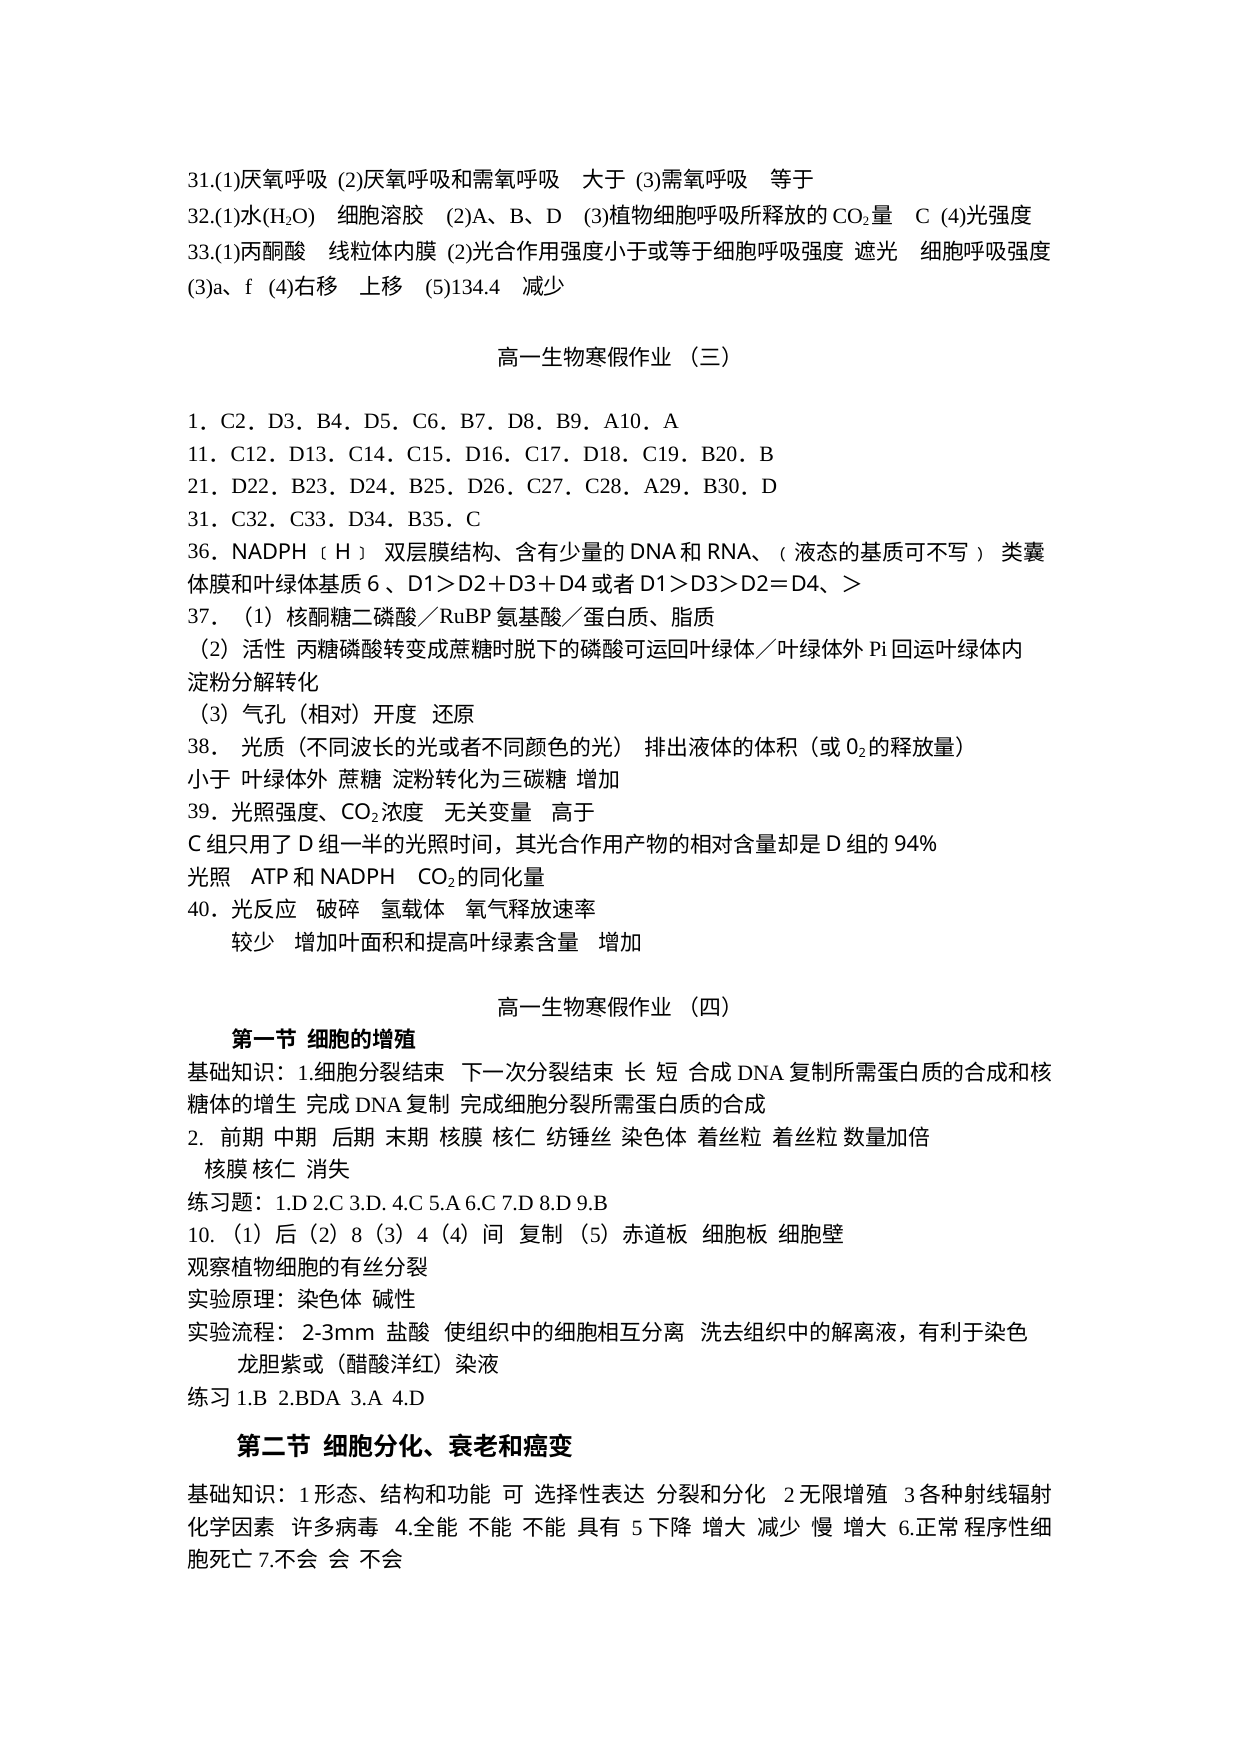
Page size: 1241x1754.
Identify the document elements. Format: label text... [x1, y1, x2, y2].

text 11．C12．D13．C14．C15．D16．C17．D18．C19．B20．B [187, 437, 1053, 469]
text 观察植物细胞的有丝分裂 [187, 1249, 1053, 1282]
text 31．C32．C33．D34．B35．C [187, 502, 1053, 534]
text 第二节 细胞分化、衰老和癌变 [187, 1412, 1053, 1477]
text 练习题：1.D 2.C 3.D. 4.C 5.A 6.C 7.D 8.D 9.B [187, 1184, 1053, 1217]
text 实验原理：染色体 碱性 [187, 1282, 1053, 1314]
text 龙胆紫或（醋酸洋红）染液 [187, 1347, 1053, 1379]
text 较少 增加叶面积和提高叶绿素含量 增加 [187, 924, 1053, 957]
text 基础知识：1形态、结构和功能 可 选择性表达 分裂和分化 2无限增殖 3各种射线辐射 化学因素 许多病毒 4.全能 不能 不能 具有 5 下降 增大 减少 慢 增大 6.正常 程序性细胞死亡 7.不会 会 不会 [187, 1477, 1053, 1574]
text 高一生物寒假作业 （四） [187, 989, 1053, 1022]
text 32.(1)水(H2O) 细胞溶胶 (2)A、B、D (3)植物细胞呼吸所释放的CO2量 C (4)光强度 [187, 198, 1053, 230]
text 练习 1.B 2.BDA 3.A 4.D [187, 1379, 1053, 1412]
text 37．（1）核酮糖二磷酸／RuBP 氨基酸／蛋白质、脂质 [187, 599, 1053, 632]
text 21．D22．B23．D24．B25．D26．C27．C28．A29．B30．D [187, 469, 1053, 502]
text C组只用了D组一半的光照时间，其光合作用产物的相对含量却是D组的94% [187, 827, 1053, 859]
text 31.(1)厌氧呼吸 (2)厌氧呼吸和需氧呼吸 大于 (3)需氧呼吸 等于 [187, 162, 1053, 194]
text 36．NADPH ﹝H﹞ 双层膜结构、含有少量的DNA和RNA、﹙液态的基质可不写﹚ 类囊体膜和叶绿体基质6 、D1＞D2＋D3＋D4或者D1＞D3＞D2＝D4、＞ [187, 534, 1053, 599]
list 前期 中期 后期 末期 核膜 核仁 纺锤丝 染色体 着丝粒 着丝粒 数量加倍 [187, 1119, 1053, 1152]
text 小于 叶绿体外 蔗糖 淀粉转化为三碳糖 增加 [187, 762, 1053, 794]
text （3）气孔（相对）开度 还原 [187, 697, 1053, 729]
text 基础知识：1.细胞分裂结束 下一次分裂结束 长 短 合成DNA复制所需蛋白质的合成和核糖体的增生 完成DNA复制 完成细胞分裂所需蛋白质的合成 [187, 1054, 1053, 1119]
text （2）活性 丙糖磷酸转变成蔗糖时脱下的磷酸可运回叶绿体／叶绿体外Pi回运叶绿体内 淀粉分解转化 [187, 632, 1053, 697]
list （1）后（2）8（3）4（4）间 复制 （5）赤道板 细胞板 细胞壁 [187, 1217, 1053, 1249]
text 高一生物寒假作业 （三） [187, 339, 1053, 372]
text 实验流程： 2-3mm 盐酸 使组织中的细胞相互分离 洗去组织中的解离液，有利于染色 [187, 1314, 1053, 1347]
text 40．光反应 破碎 氢载体 氧气释放速率 [187, 892, 1053, 924]
text 光照 ATP和NADPH CO2的同化量 [187, 859, 1053, 892]
text 核膜 核仁 消失 [187, 1152, 1053, 1184]
text 1．C2．D3．B4．D5．C6．B7．D8．B9．A10．A [187, 404, 1053, 437]
text 39．光照强度、CO2浓度 无关变量 高于 [187, 794, 1053, 827]
text 33.(1)丙酮酸 线粒体内膜 (2)光合作用强度小于或等于细胞呼吸强度 遮光 细胞呼吸强度 [187, 233, 1053, 266]
text (3)a、f (4)右移 上移 (5)134.4 减少 [187, 269, 1053, 301]
text 第一节 细胞的增殖 [187, 1022, 1053, 1054]
text 38． 光质（不同波长的光或者不同颜色的光） 排出液体的体积（或02的释放量） [187, 729, 1053, 762]
